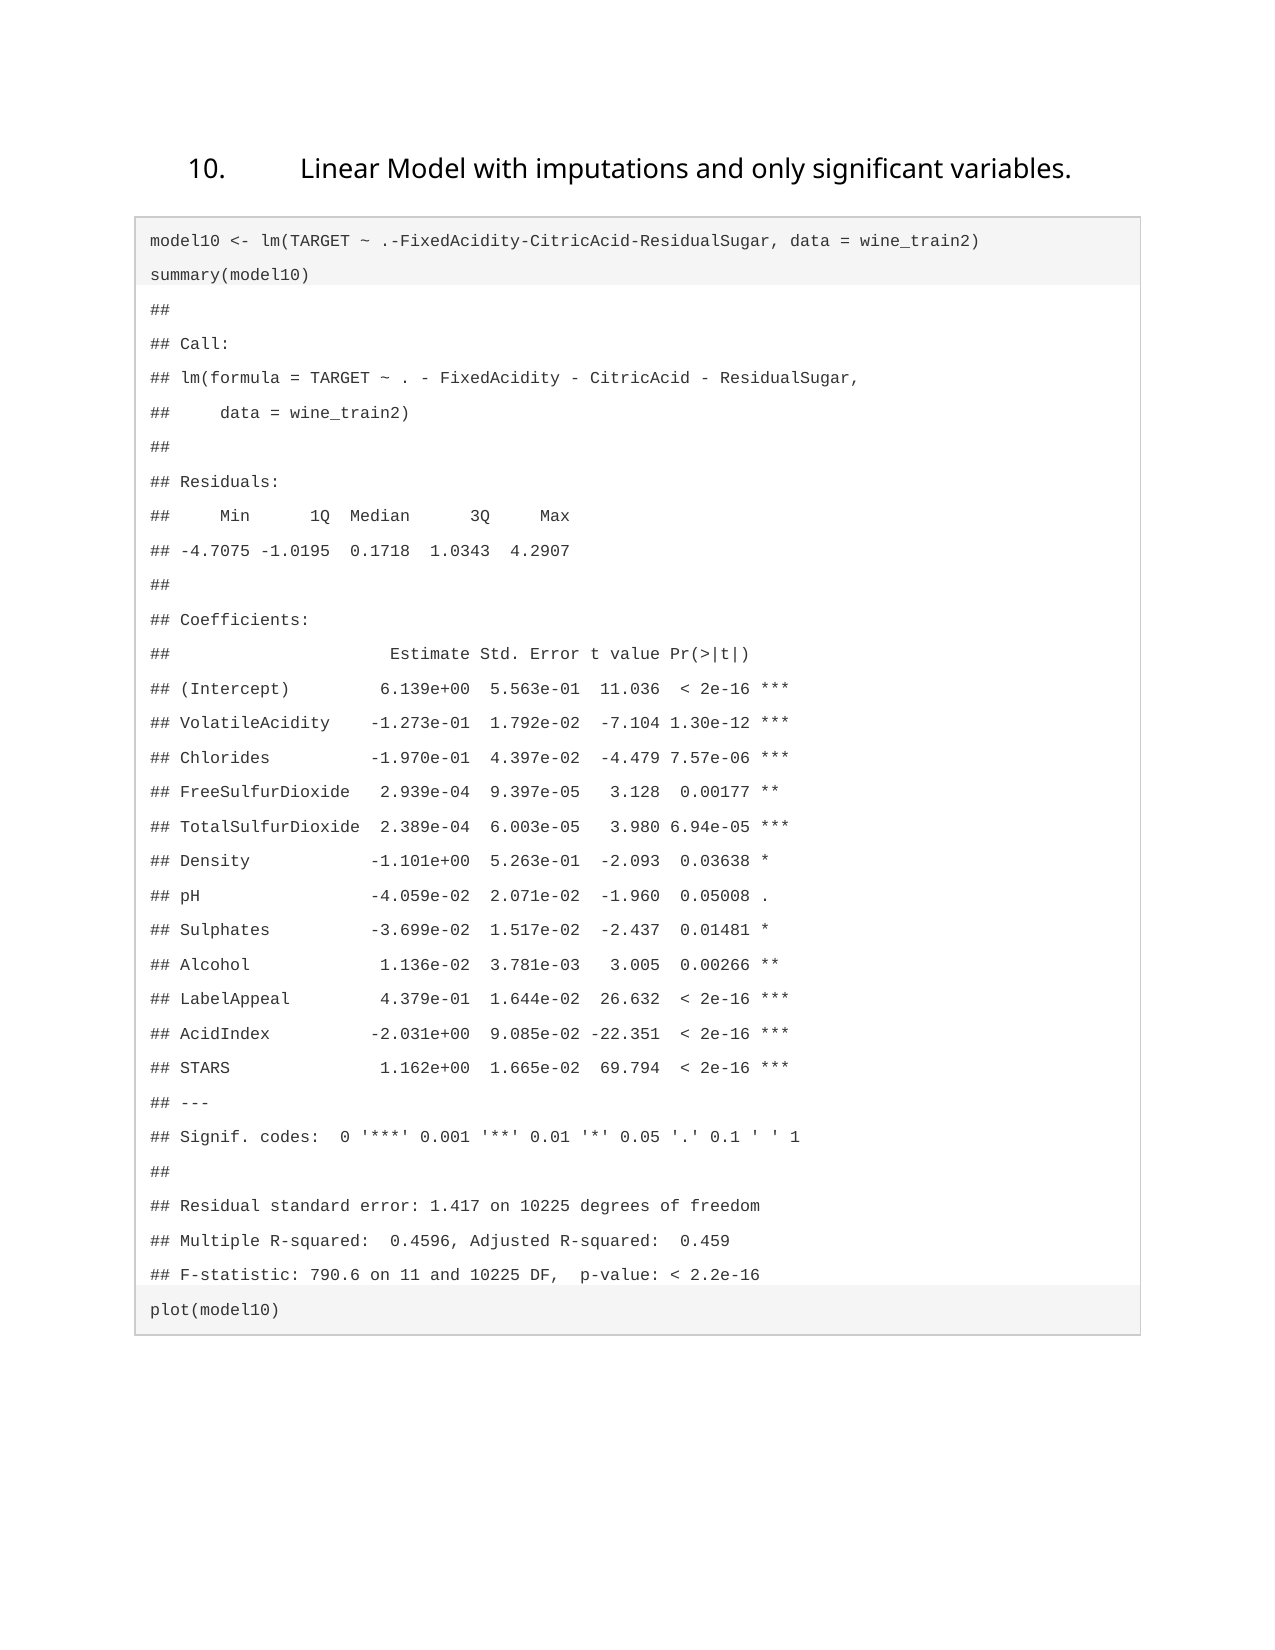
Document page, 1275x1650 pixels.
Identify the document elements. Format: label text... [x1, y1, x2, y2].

text ## STARS 1.162e+00 1.665e-02 69.794 < 2e-16 *** [136, 1043, 1140, 1078]
text ## Coefficients: [136, 595, 1140, 630]
text ## TotalSulfurDioxide 2.389e-04 6.003e-05 3.980 6.94e-05 *** [136, 802, 1140, 837]
text ## FreeSulfurDioxide 2.939e-04 9.397e-05 3.128 0.00177 ** [136, 768, 1140, 802]
text ## -4.7075 -1.0195 0.1718 1.0343 4.2907 [136, 526, 1140, 561]
text ## Signif. codes: 0 '***' 0.001 '**' 0.01 '*' 0.05 '.' 0.1 ' ' 1 [136, 1112, 1140, 1147]
text ## [136, 423, 1140, 457]
text ## Multiple R-squared: 0.4596, Adjusted R-squared: 0.459 [136, 1216, 1140, 1250]
text ## AcidIndex -2.031e+00 9.085e-02 -22.351 < 2e-16 *** [136, 1009, 1140, 1043]
text ## data = wine_train2) [136, 388, 1140, 423]
text model10 <- lm(TARGET ~ .-FixedAcidity-CitricAcid-ResidualSugar, data = wine_train2) [136, 218, 1140, 251]
text plot(model10) [136, 1285, 1140, 1334]
text summary(model10) [136, 251, 1140, 285]
list Linear Model with imputations and only significant variables. [187, 150, 1125, 187]
text ## --- [136, 1078, 1140, 1112]
text ## Alcohol 1.136e-02 3.781e-03 3.005 0.00266 ** [136, 940, 1140, 974]
text ## Chlorides -1.970e-01 4.397e-02 -4.479 7.57e-06 *** [136, 733, 1140, 768]
text ## (Intercept) 6.139e+00 5.563e-01 11.036 < 2e-16 *** [136, 664, 1140, 699]
text ## Min 1Q Median 3Q Max [136, 492, 1140, 526]
text ## Call: [136, 319, 1140, 354]
text ## VolatileAcidity -1.273e-01 1.792e-02 -7.104 1.30e-12 *** [136, 699, 1140, 733]
text ## F-statistic: 790.6 on 11 and 10225 DF, p-value: < 2.2e-16 [136, 1250, 1140, 1285]
text ## LabelAppeal 4.379e-01 1.644e-02 26.632 < 2e-16 *** [136, 974, 1140, 1009]
text ## Sulphates -3.699e-02 1.517e-02 -2.437 0.01481 * [136, 906, 1140, 940]
text ## [136, 285, 1140, 319]
text ## Estimate Std. Error t value Pr(>|t|) [136, 630, 1140, 664]
text ## lm(formula = TARGET ~ . - FixedAcidity - CitricAcid - ResidualSugar, [136, 354, 1140, 388]
text ## Residuals: [136, 457, 1140, 492]
text ## pH -4.059e-02 2.071e-02 -1.960 0.05008 . [136, 871, 1140, 906]
text ## Residual standard error: 1.417 on 10225 degrees of freedom [136, 1181, 1140, 1216]
text ## [136, 1147, 1140, 1181]
text ## Density -1.101e+00 5.263e-01 -2.093 0.03638 * [136, 837, 1140, 871]
text ## [136, 561, 1140, 595]
